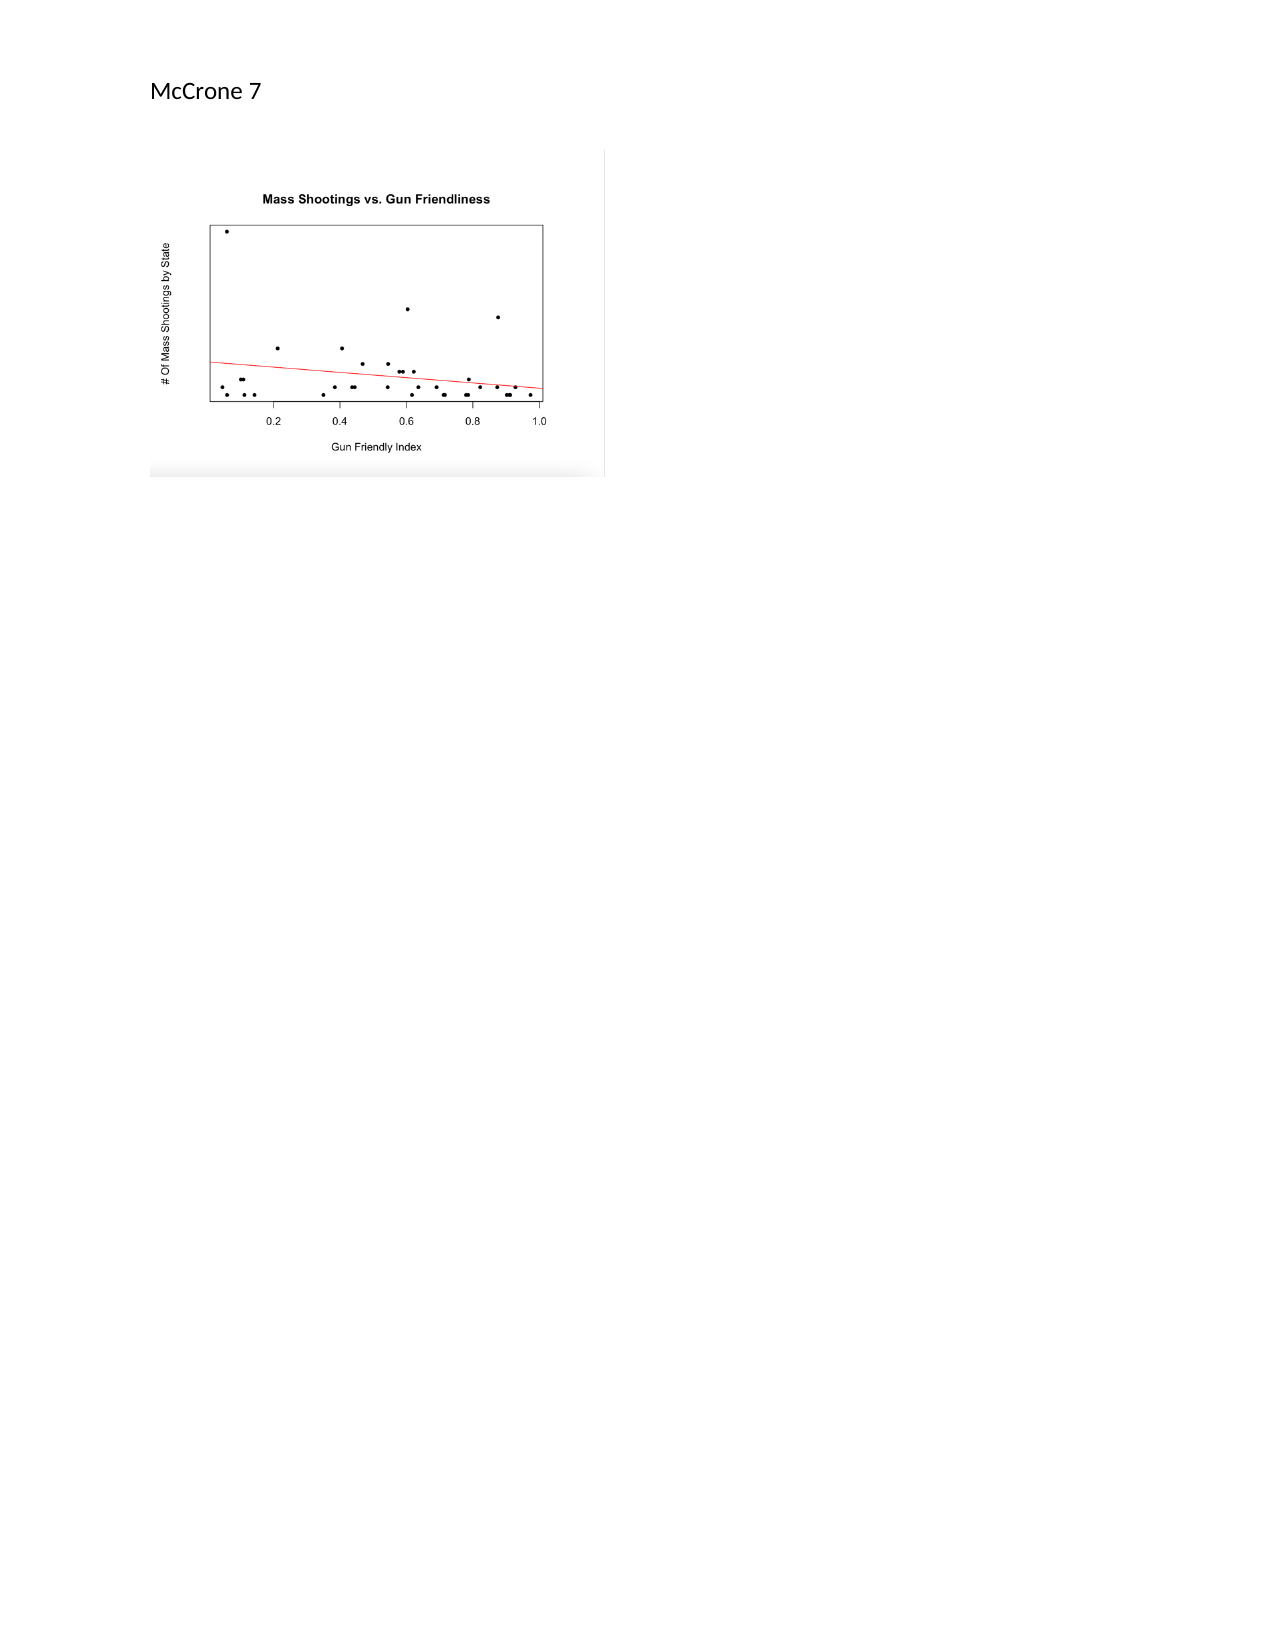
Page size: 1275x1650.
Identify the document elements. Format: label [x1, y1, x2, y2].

picture [150, 150, 605, 477]
